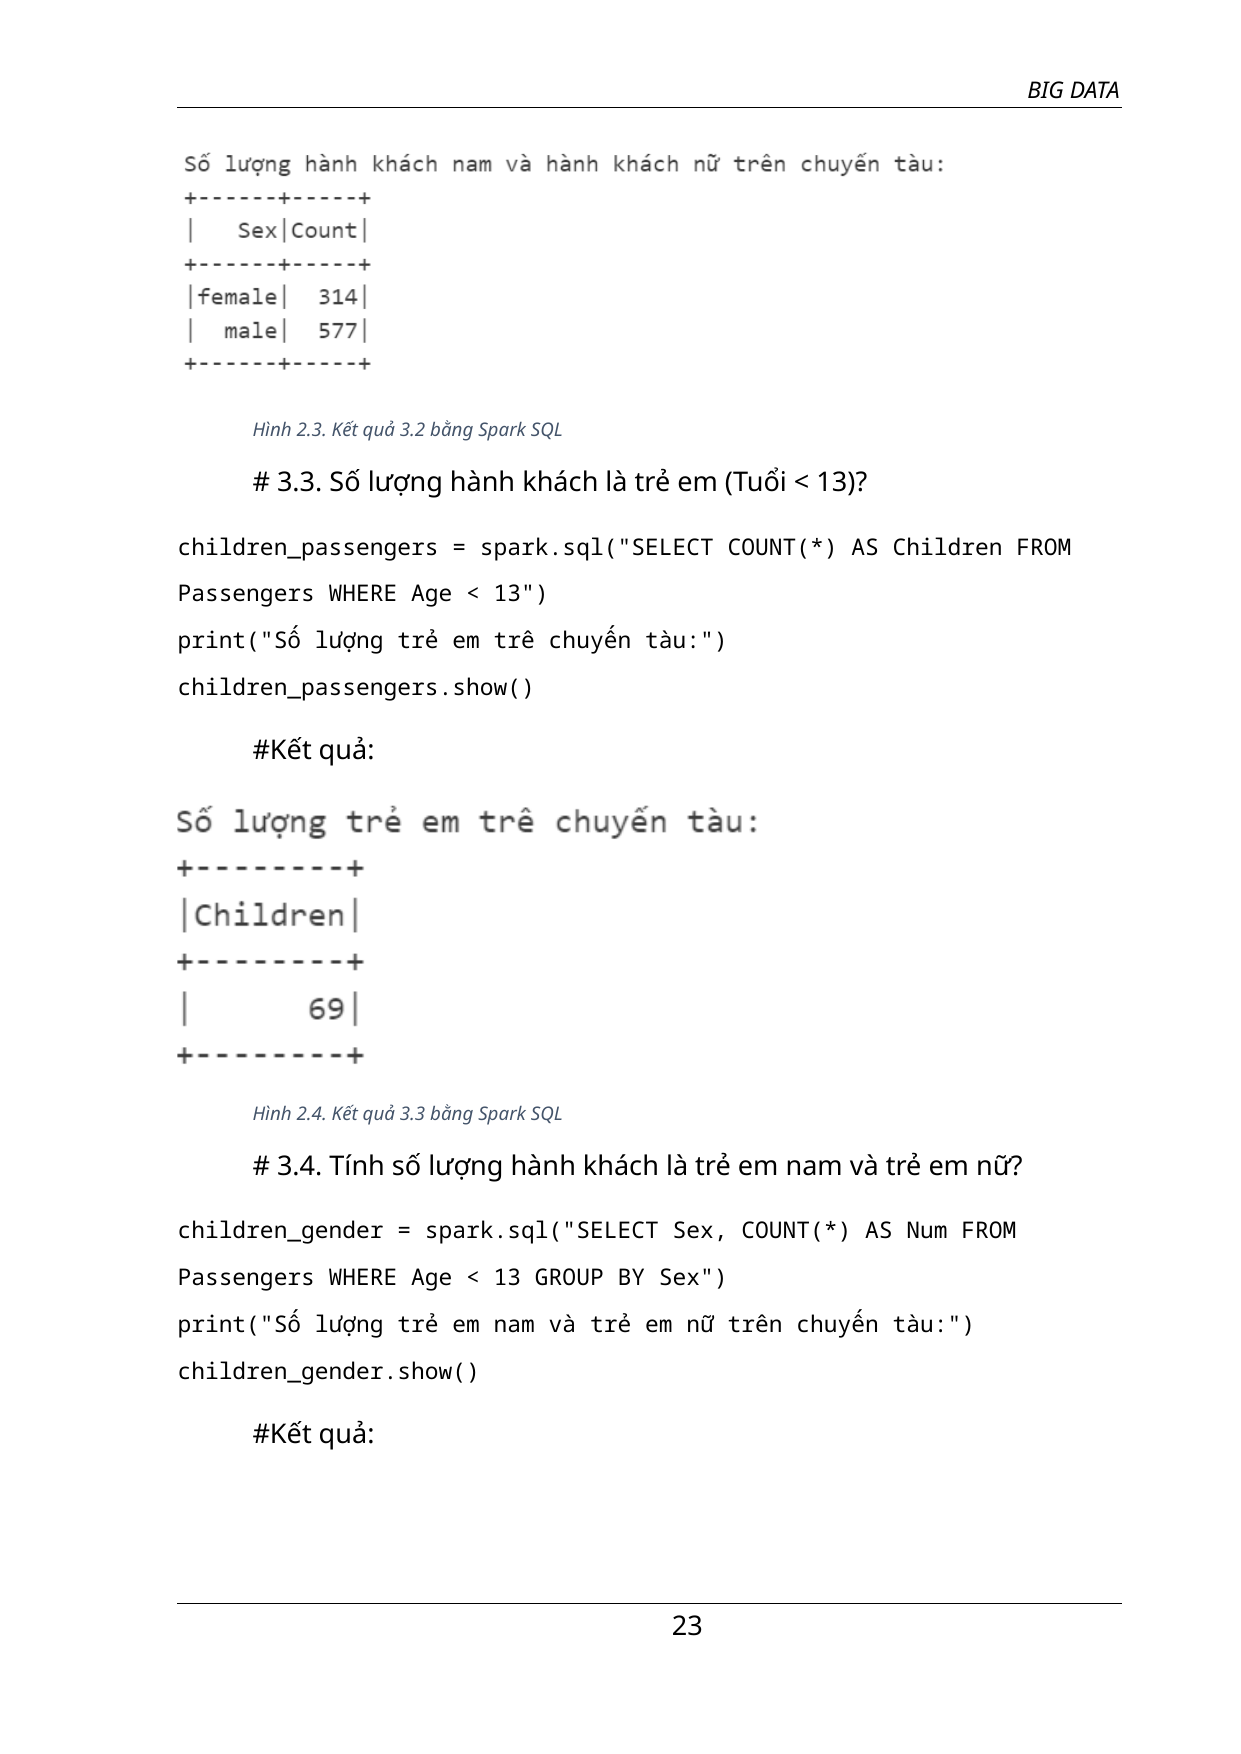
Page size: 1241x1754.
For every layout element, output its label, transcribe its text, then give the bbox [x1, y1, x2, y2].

picture [177, 798, 768, 1069]
text print("Số lượng trẻ em nam và trẻ em nữ trên chuyến tàu:") [177, 1308, 1122, 1339]
text #Kết quả: [177, 731, 1122, 767]
text children_gender.show() [177, 1355, 1122, 1386]
text print("Số lượng trẻ em trê chuyến tàu:") [177, 624, 1122, 656]
text children_passengers.show() [177, 671, 1122, 702]
text #Kết quả: [177, 1414, 1122, 1451]
text # 3.4. Tính số lượng hành khách là trẻ em nam và trẻ em nữ? [177, 1146, 1122, 1183]
text children_gender = spark.sql("SELECT Sex, COUNT(*) AS Num FROM Passengers WHERE Age < 13 GROUP BY Sex") [177, 1214, 1122, 1292]
picture [177, 147, 945, 386]
text # 3.3. Số lượng hành khách là trẻ em (Tuổi < 13)? [177, 463, 1122, 499]
text children_passengers = spark.sql("SELECT COUNT(*) AS Children FROM Passengers WHERE Age < 13") [177, 531, 1122, 609]
